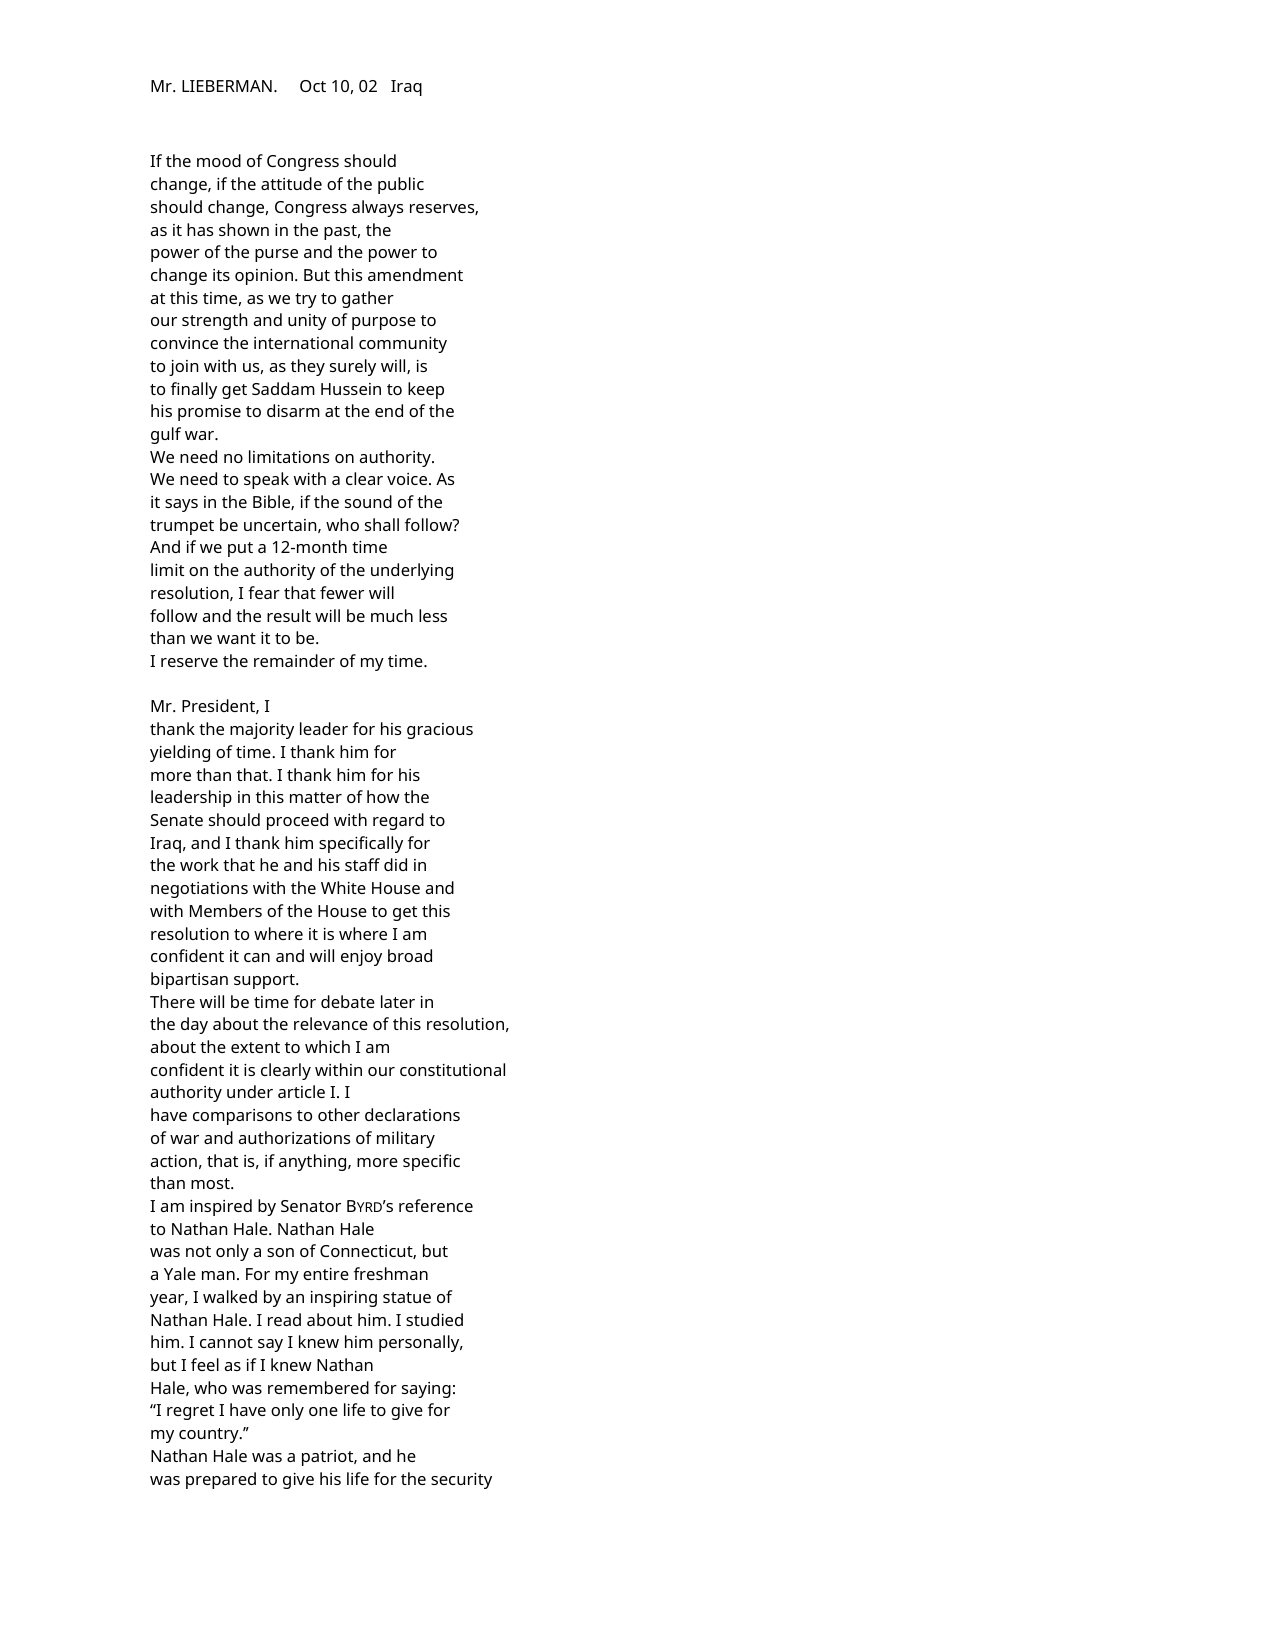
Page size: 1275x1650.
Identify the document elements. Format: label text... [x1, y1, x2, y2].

text I reserve the remainder of my time. [150, 649, 1125, 672]
text with Members of the House to get this [150, 899, 1125, 922]
text to Nathan Hale. Nathan Hale [150, 1217, 1125, 1240]
text authority under article I. I [150, 1081, 1125, 1104]
text him. I cannot say I knew him personally, [150, 1331, 1125, 1353]
text bipartisan support. [150, 967, 1125, 990]
text was not only a son of Connecticut, but [150, 1240, 1125, 1263]
text have comparisons to other declarations [150, 1104, 1125, 1126]
text to finally get Saddam Hussein to keep [150, 377, 1125, 400]
text There will be time for debate later in [150, 990, 1125, 1013]
text action, that is, if anything, more specific [150, 1149, 1125, 1172]
text Mr. President, I [150, 695, 1125, 718]
text convince the international community [150, 332, 1125, 354]
text our strength and unity of purpose to [150, 309, 1125, 332]
text my country.’’ [150, 1422, 1125, 1444]
text at this time, as we try to gather [150, 286, 1125, 309]
text as it has shown in the past, the [150, 218, 1125, 241]
text negotiations with the White House and [150, 877, 1125, 899]
text Hale, who was remembered for saying: [150, 1376, 1125, 1399]
text than we want it to be. [150, 627, 1125, 649]
text yielding of time. I thank him for [150, 740, 1125, 763]
text resolution to where it is where I am [150, 922, 1125, 945]
text thank the majority leader for his gracious [150, 718, 1125, 740]
text I am inspired by Senator BYRD’s reference [150, 1194, 1125, 1217]
text the work that he and his staff did in [150, 854, 1125, 877]
text power of the purse and the power to [150, 241, 1125, 263]
text to join with us, as they surely will, is [150, 354, 1125, 377]
text ‘‘I regret I have only one life to give for [150, 1399, 1125, 1422]
text Nathan Hale. I read about him. I studied [150, 1308, 1125, 1331]
text If the mood of Congress should [150, 150, 1125, 173]
text Nathan Hale was a patriot, and he [150, 1444, 1125, 1467]
text gulf war. [150, 422, 1125, 445]
text limit on the authority of the underlying [150, 559, 1125, 581]
text change, if the attitude of the public [150, 173, 1125, 195]
text but I feel as if I knew Nathan [150, 1353, 1125, 1376]
text We need no limitations on authority. [150, 445, 1125, 468]
text follow and the result will be much less [150, 604, 1125, 627]
text about the extent to which I am [150, 1036, 1125, 1058]
text was prepared to give his life for the security [150, 1467, 1125, 1490]
text leadership in this matter of how the [150, 786, 1125, 808]
text should change, Congress always reserves, [150, 195, 1125, 218]
text of war and authorizations of military [150, 1126, 1125, 1149]
text trumpet be uncertain, who shall follow? [150, 513, 1125, 536]
text confident it can and will enjoy broad [150, 945, 1125, 967]
text Senate should proceed with regard to [150, 808, 1125, 831]
text And if we put a 12-month time [150, 536, 1125, 559]
text the day about the relevance of this resolution, [150, 1013, 1125, 1036]
text We need to speak with a clear voice. As [150, 468, 1125, 491]
text it says in the Bible, if the sound of the [150, 491, 1125, 513]
text resolution, I fear that fewer will [150, 581, 1125, 604]
text a Yale man. For my entire freshman [150, 1263, 1125, 1285]
text Iraq, and I thank him specifically for [150, 831, 1125, 854]
text change its opinion. But this amendment [150, 263, 1125, 286]
text confident it is clearly within our constitutional [150, 1058, 1125, 1081]
text more than that. I thank him for his [150, 763, 1125, 786]
text his promise to disarm at the end of the [150, 400, 1125, 422]
text than most. [150, 1172, 1125, 1194]
text year, I walked by an inspiring statue of [150, 1285, 1125, 1308]
